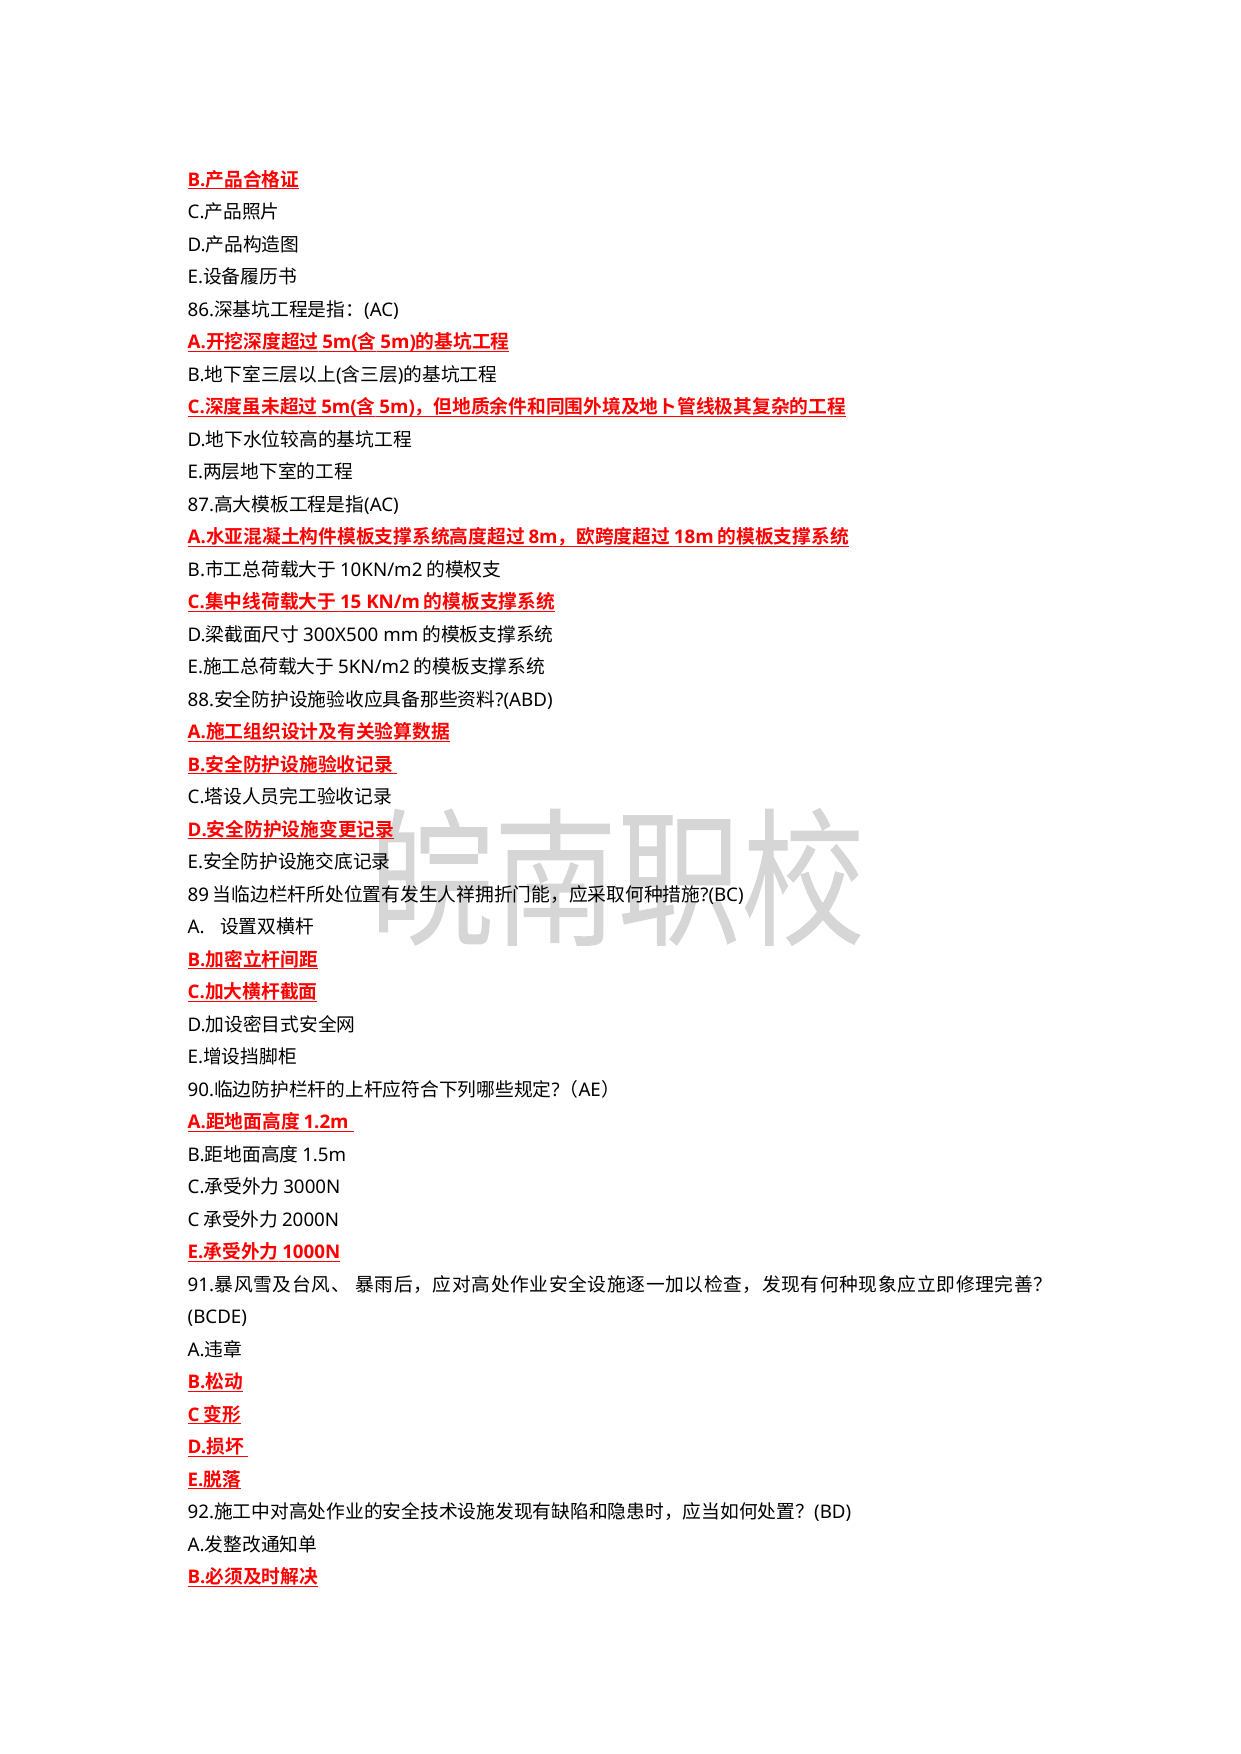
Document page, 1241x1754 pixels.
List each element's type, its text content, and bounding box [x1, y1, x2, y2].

text B.松动 [187, 1364, 1053, 1397]
text E.设备履历书 [187, 259, 1053, 292]
text D.地下水位较高的基坑工程 [187, 422, 1053, 454]
list D.加设密目式安全网 [187, 1007, 1053, 1039]
text E.两层地下室的工程 [187, 454, 1053, 487]
text E.脱落 [187, 1462, 1053, 1494]
text 89当临边栏杆所处位置有发生人祥拥折门能，应采取何种措施?(BC) [187, 877, 1053, 909]
text D.梁截面尺寸300X500 mm的模板支撑系统 [187, 617, 1053, 649]
list C.加大横杆截面 [187, 974, 1053, 1007]
text D.产品构造图 [187, 227, 1053, 259]
text C.深度虽未超过5m(含5m)，但地质余件和同围外境及地ト管线极其复杂的工程 [187, 389, 1053, 422]
text D.损坏 [187, 1429, 1053, 1462]
list 设置双横杆 [187, 909, 1053, 942]
text C.塔设人员完工验收记录 [187, 779, 1053, 812]
text 92.施工中对高处作业的安全技术设施发现有缺陷和隐患时，应当如何处置？(BD) [187, 1494, 1053, 1527]
text B.距地面高度1.5m [187, 1137, 1053, 1169]
text C.产品照片 [187, 194, 1053, 227]
text A.施工组织设计及有关验算数据 [187, 714, 1053, 747]
text A.水亚混凝土构件模板支撑系统高度超过8m，欧跨度超过18m的模板支撑系统 [187, 519, 1053, 552]
text E.施工总荷载大于5KN/m2的模板支撑系统 [187, 649, 1053, 682]
text E.安全防护设施交底记录 [187, 844, 1053, 877]
text A.距地面高度1.2m [187, 1104, 1053, 1137]
text B.必须及时解决 [187, 1559, 1053, 1592]
text 86.深基坑工程是指：(AC) [187, 292, 1053, 324]
list B.加密立杆间距 [187, 942, 1053, 974]
text B.产品合格证 [187, 162, 1053, 194]
text 87.高大模板工程是指(AC) [187, 487, 1053, 519]
text 91.暴风雪及台风、 暴雨后，应对高处作业安全设施逐一加以检查，发现有何种现象应立即修理完善？(BCDE) [187, 1267, 1053, 1332]
text C变形 [187, 1397, 1053, 1429]
text 90.临边防护栏杆的上杆应符合下列哪些规定?（AE） [187, 1072, 1053, 1104]
text E.承受外力1000N [187, 1234, 1053, 1267]
text C.集中线荷载大于15 KN/m的模板支撑系统 [187, 584, 1053, 617]
list E.增设挡脚柜 [187, 1039, 1053, 1072]
text A.发整改通知单 [187, 1527, 1053, 1559]
text A.开挖深度超过5m(含5m)的基坑工程 [187, 324, 1053, 357]
text C.承受外力3000N [187, 1169, 1053, 1202]
text B.安全防护设施验收记录 [187, 747, 1053, 779]
text C承受外力2000N [187, 1202, 1053, 1234]
text D.安全防护设施变更记录 [187, 812, 1053, 844]
text 88.安全防护设施验收应具备那些资料?(ABD) [187, 682, 1053, 714]
text B.地下室三层以上(含三层)的基坑工程 [187, 357, 1053, 389]
text B.市工总荷载大于10KN/m2的模权支 [187, 552, 1053, 584]
text A.违章 [187, 1332, 1053, 1364]
